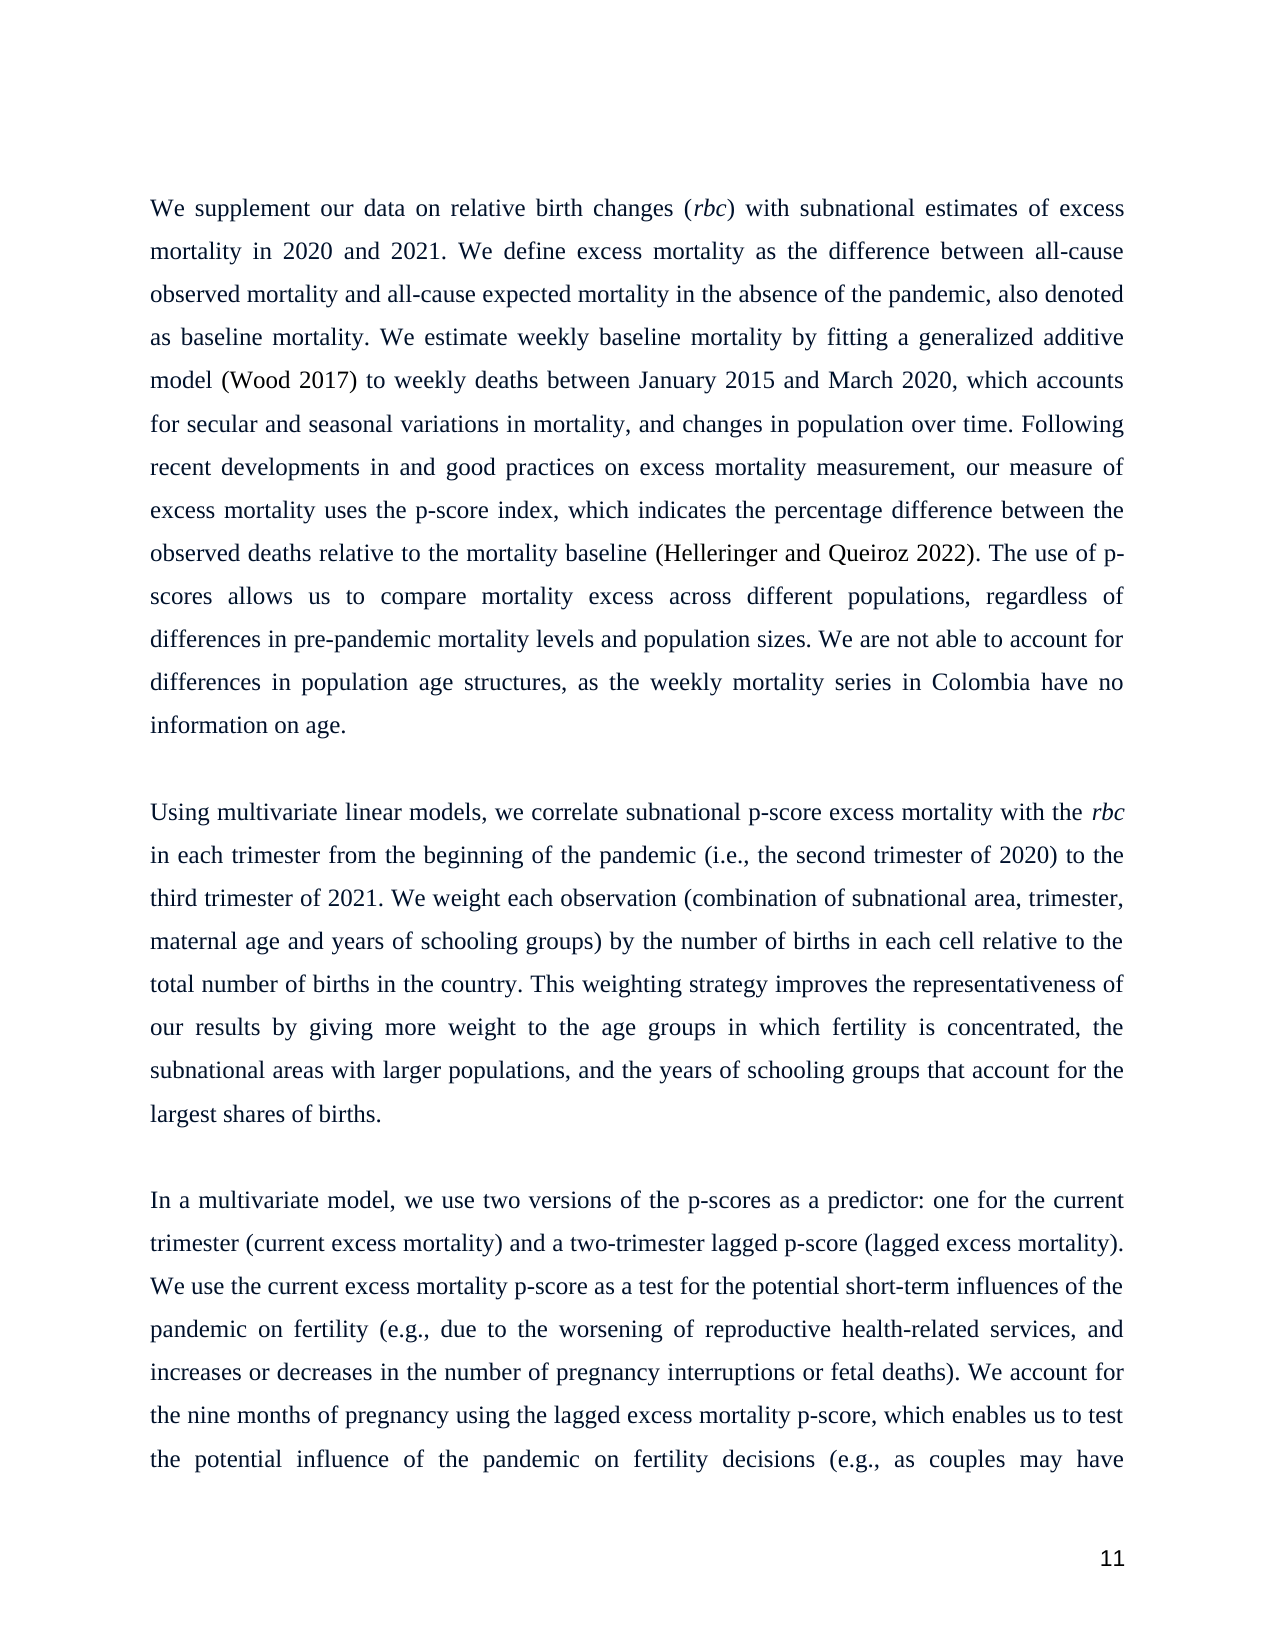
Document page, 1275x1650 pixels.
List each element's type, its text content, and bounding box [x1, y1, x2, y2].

text Using multivariate linear models, we correlate subnational p-score excess mortality with the rbc in each trimester from the beginning of the pandemic (i.e., the second trimester of 2020) to the third trimester of 2021. We weight each observation (combination of subnational area, trimester, maternal age and years of schooling groups) by the number of births in each cell relative to the total number of births in the country. This weighting strategy improves the representativeness of our results by giving more weight to the age groups in which fertility is concentrated, the subnational areas with larger populations, and the years of schooling groups that account for the largest shares of births. [150, 797, 1125, 1127]
text We supplement our data on relative birth changes (rbc) with subnational estimates of excess mortality in 2020 and 2021. We define excess mortality as the difference between all-cause observed mortality and all-cause expected mortality in the absence of the pandemic, also denoted as baseline mortality. We estimate weekly baseline mortality by fitting a generalized additive model (Wood 2017) to weekly deaths between January 2015 and March 2020, which accounts for secular and seasonal variations in mortality, and changes in population over time. Following recent developments in and good practices on excess mortality measurement, our measure of excess mortality uses the p-score index, which indicates the percentage difference between the observed deaths relative to the mortality baseline (Helleringer and Queiroz 2022). The use of p-scores allows us to compare mortality excess across different populations, regardless of differences in pre-pandemic mortality levels and population sizes. We are not able to account for differences in population age structures, as the weekly mortality series in Colombia have no information on age. [150, 193, 1125, 739]
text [150, 1185, 1125, 1472]
